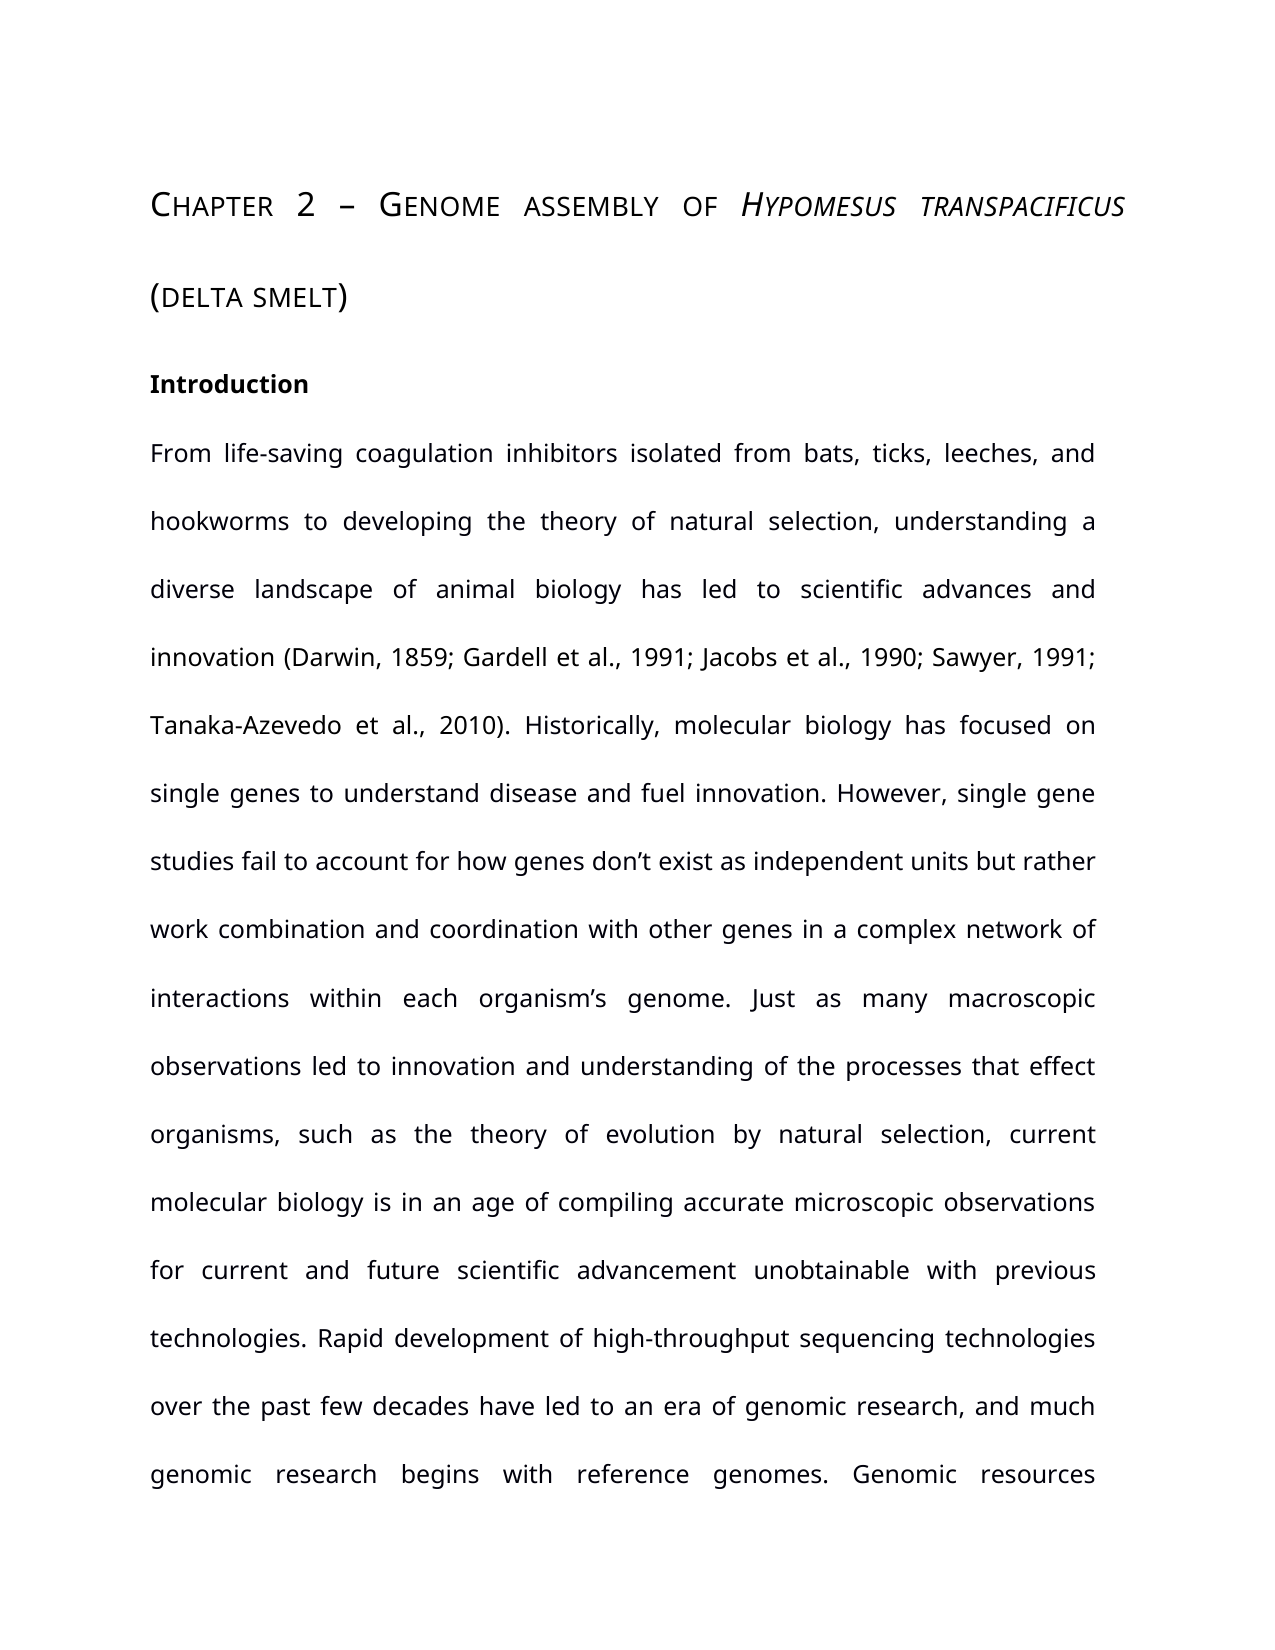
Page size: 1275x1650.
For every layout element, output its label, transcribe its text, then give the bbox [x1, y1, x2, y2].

subtitle Chapter 2 – Genome assembly of Hypomesus transpacificus (delta smelt) [150, 181, 1125, 317]
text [150, 435, 1097, 1491]
text Introduction [150, 367, 1125, 401]
